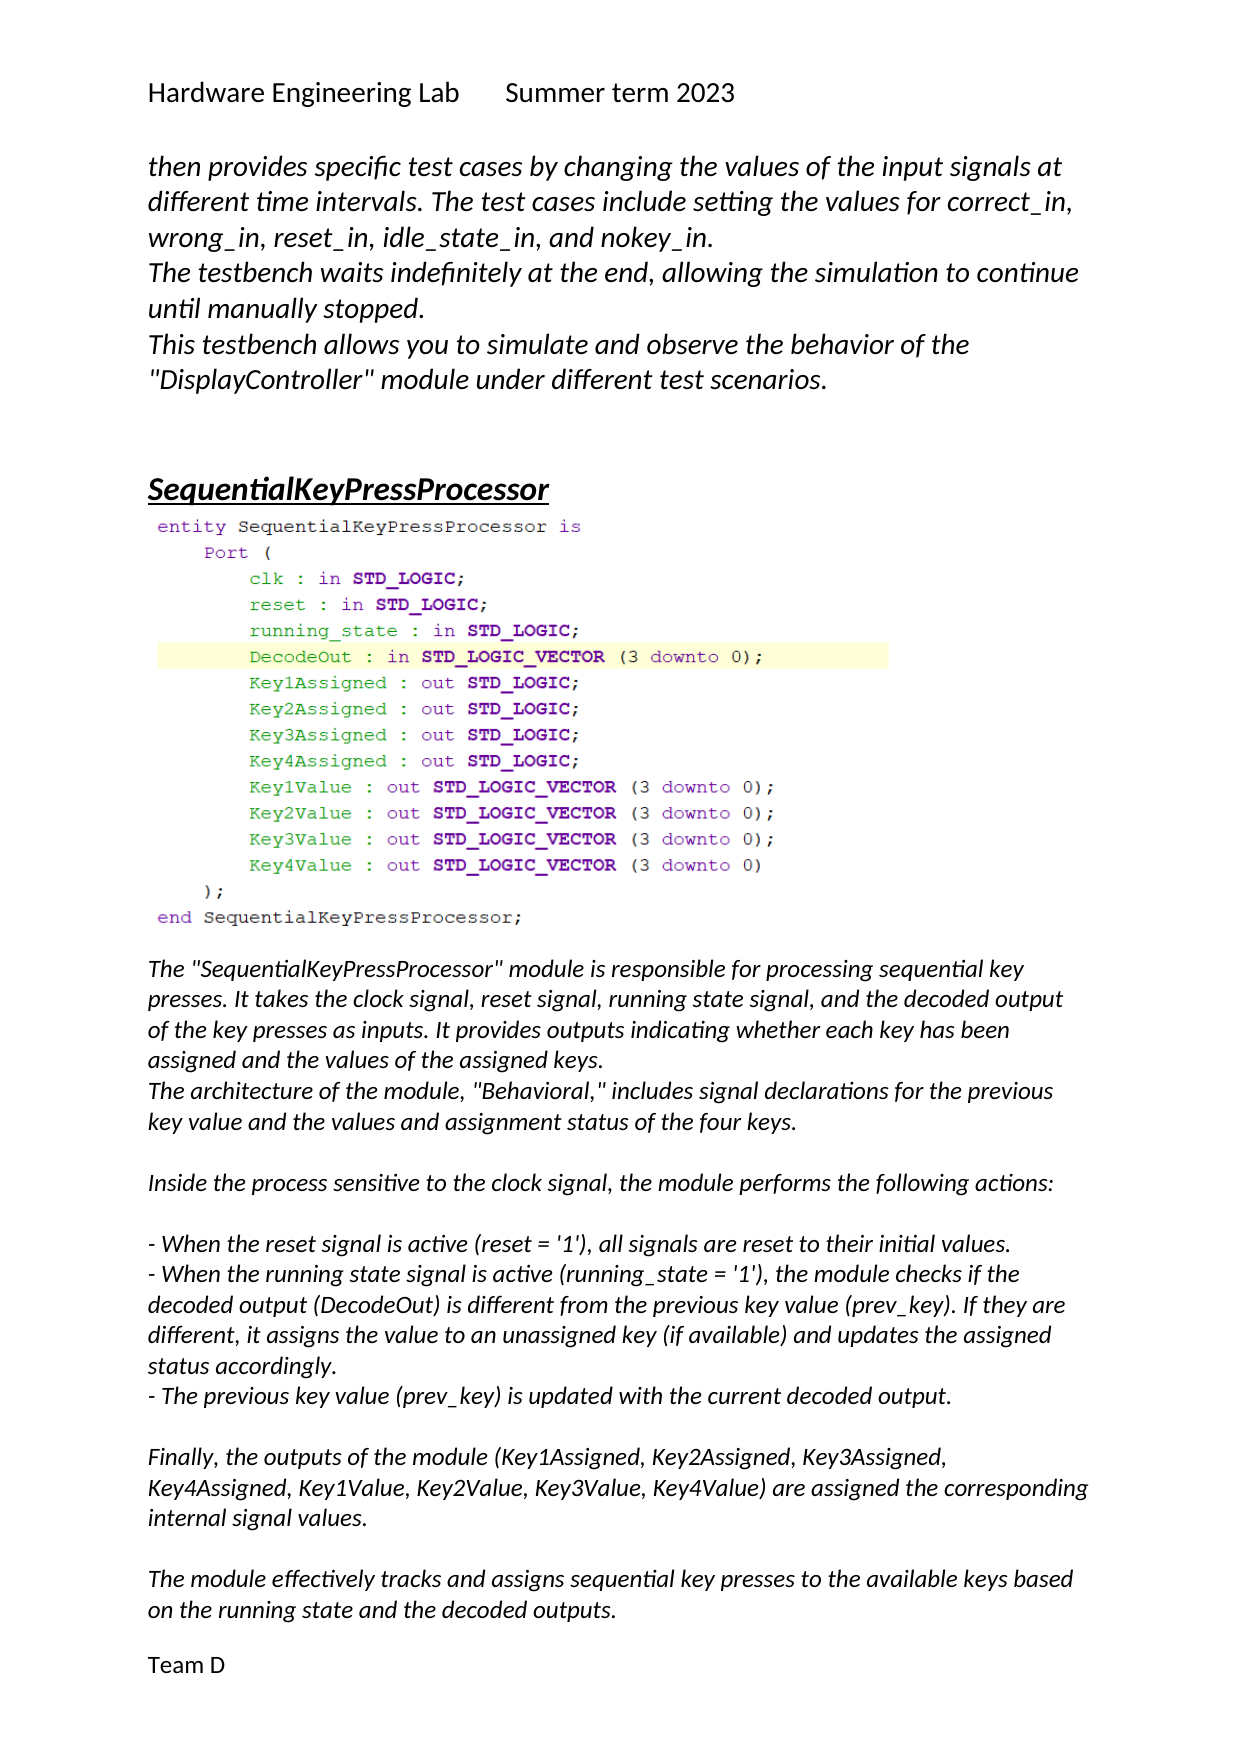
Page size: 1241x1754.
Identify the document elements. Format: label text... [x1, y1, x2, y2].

text - When the running state signal is active (running_state = '1'), the module checks if the decoded output (DecodeOut) is different from the previous key value (prev_key). If they are different, it assigns the value to an unassigned key (if available) and updates the assigned status accordingly. [148, 1258, 1093, 1380]
picture [147, 508, 889, 953]
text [148, 148, 1093, 254]
text The architecture of the module, "Behavioral," includes signal declarations for the previous key value and the values and assignment status of the four keys. [148, 1075, 1093, 1136]
text - The previous key value (prev_key) is updated with the current decoded output. [148, 1380, 1093, 1411]
text The module effectively tracks and assigns sequential key presses to the available keys based on the running state and the decoded outputs. [148, 1563, 1093, 1624]
text The testbench waits indefinitely at the end, allowing the simulation to continue until manually stopped. [148, 254, 1093, 326]
text SequentialKeyPressProcessor [148, 468, 1093, 509]
text Finally, the outputs of the module (Key1Assigned, Key2Assigned, Key3Assigned, Key4Assigned, Key1Value, Key2Value, Key3Value, Key4Value) are assigned the corresponding internal signal values. [148, 1441, 1093, 1533]
text Inside the process sensitive to the clock signal, the module performs the following actions: [148, 1167, 1093, 1197]
text The "SequentialKeyPressProcessor" module is responsible for processing sequential key presses. It takes the clock signal, reset signal, running state signal, and the decoded output of the key presses as inputs. It provides outputs indicating whether each key has been assigned and the values of the assigned keys. [148, 953, 1093, 1075]
text This testbench allows you to simulate and observe the behavior of the "DisplayController" module under different test scenarios. [148, 326, 1093, 397]
text - When the reset signal is active (reset = '1'), all signals are reset to their initial values. [148, 1228, 1093, 1258]
